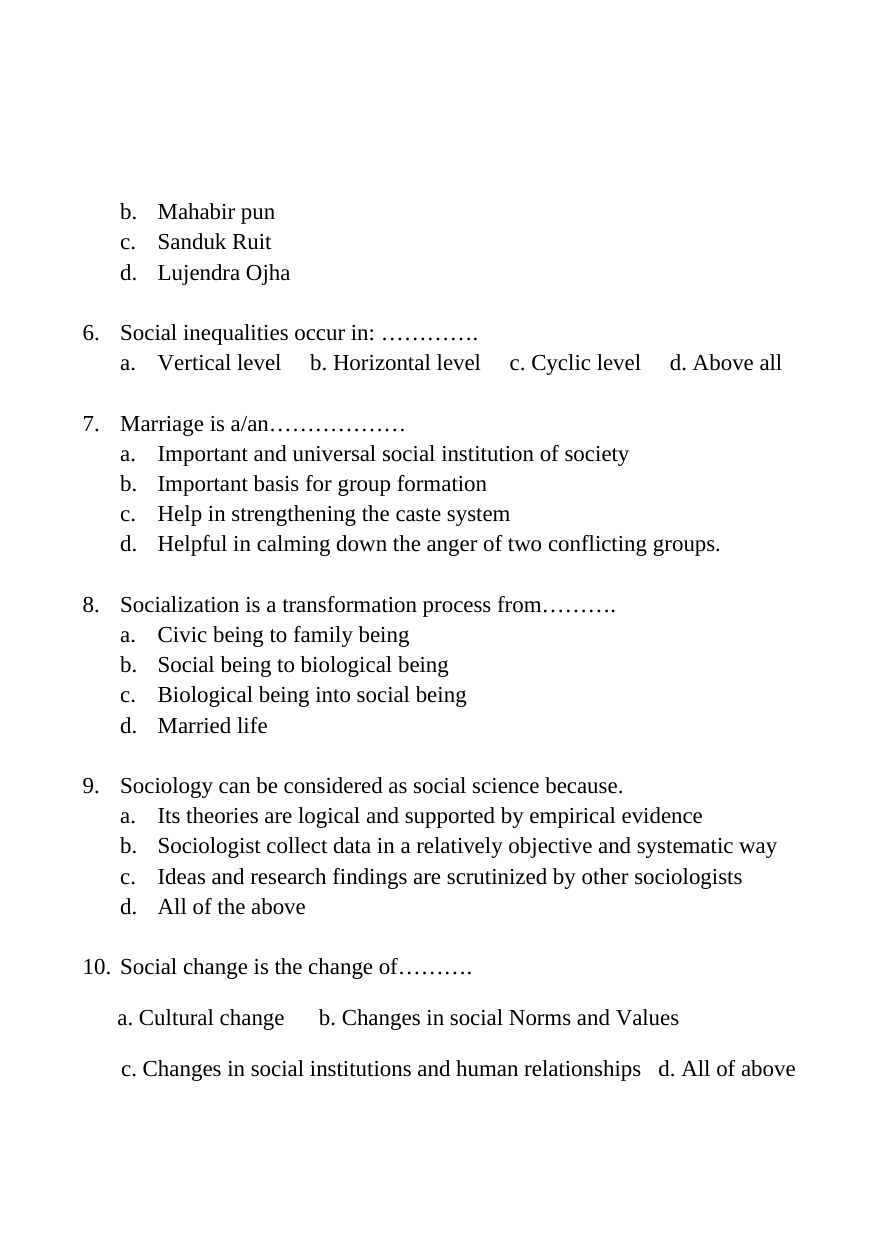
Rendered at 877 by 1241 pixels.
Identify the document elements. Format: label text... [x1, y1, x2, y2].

list Helpful in calming down the anger of two conflicting groups. [120, 530, 832, 557]
list Civic being to family being [120, 621, 832, 647]
list Sociology can be considered as social science because. [82, 772, 832, 798]
list Socialization is a transformation process from………. [82, 591, 832, 617]
list Lujendra Ojha [120, 258, 832, 285]
list Marriage is a/an……………… [82, 409, 832, 436]
list Married life [120, 712, 832, 738]
list Sanduk Ruit [120, 228, 832, 255]
list Social inequalities occur in: …………. [82, 319, 832, 345]
list Social being to biological being [120, 651, 832, 678]
list Help in strengthening the caste system [120, 500, 832, 527]
list Important basis for group formation [120, 470, 832, 496]
list All of the above [120, 893, 832, 919]
text c. Changes in social institutions and human relationships d. All of above [64, 1055, 832, 1082]
text a. Cultural change b. Changes in social Norms and Values [54, 1004, 832, 1031]
list Vertical level b. Horizontal level c. Cyclic level d. Above all [120, 349, 832, 376]
list Mahabir pun [120, 198, 832, 224]
list Its theories are logical and supported by empirical evidence [120, 802, 832, 829]
list Biological being into social being [120, 681, 832, 708]
list Social change is the change of………. [82, 953, 832, 980]
list Sociologist collect data in a relatively objective and systematic way [120, 832, 832, 859]
list Ideas and research findings are scrutinized by other sociologists [120, 863, 832, 889]
list Important and universal social institution of society [120, 440, 832, 466]
